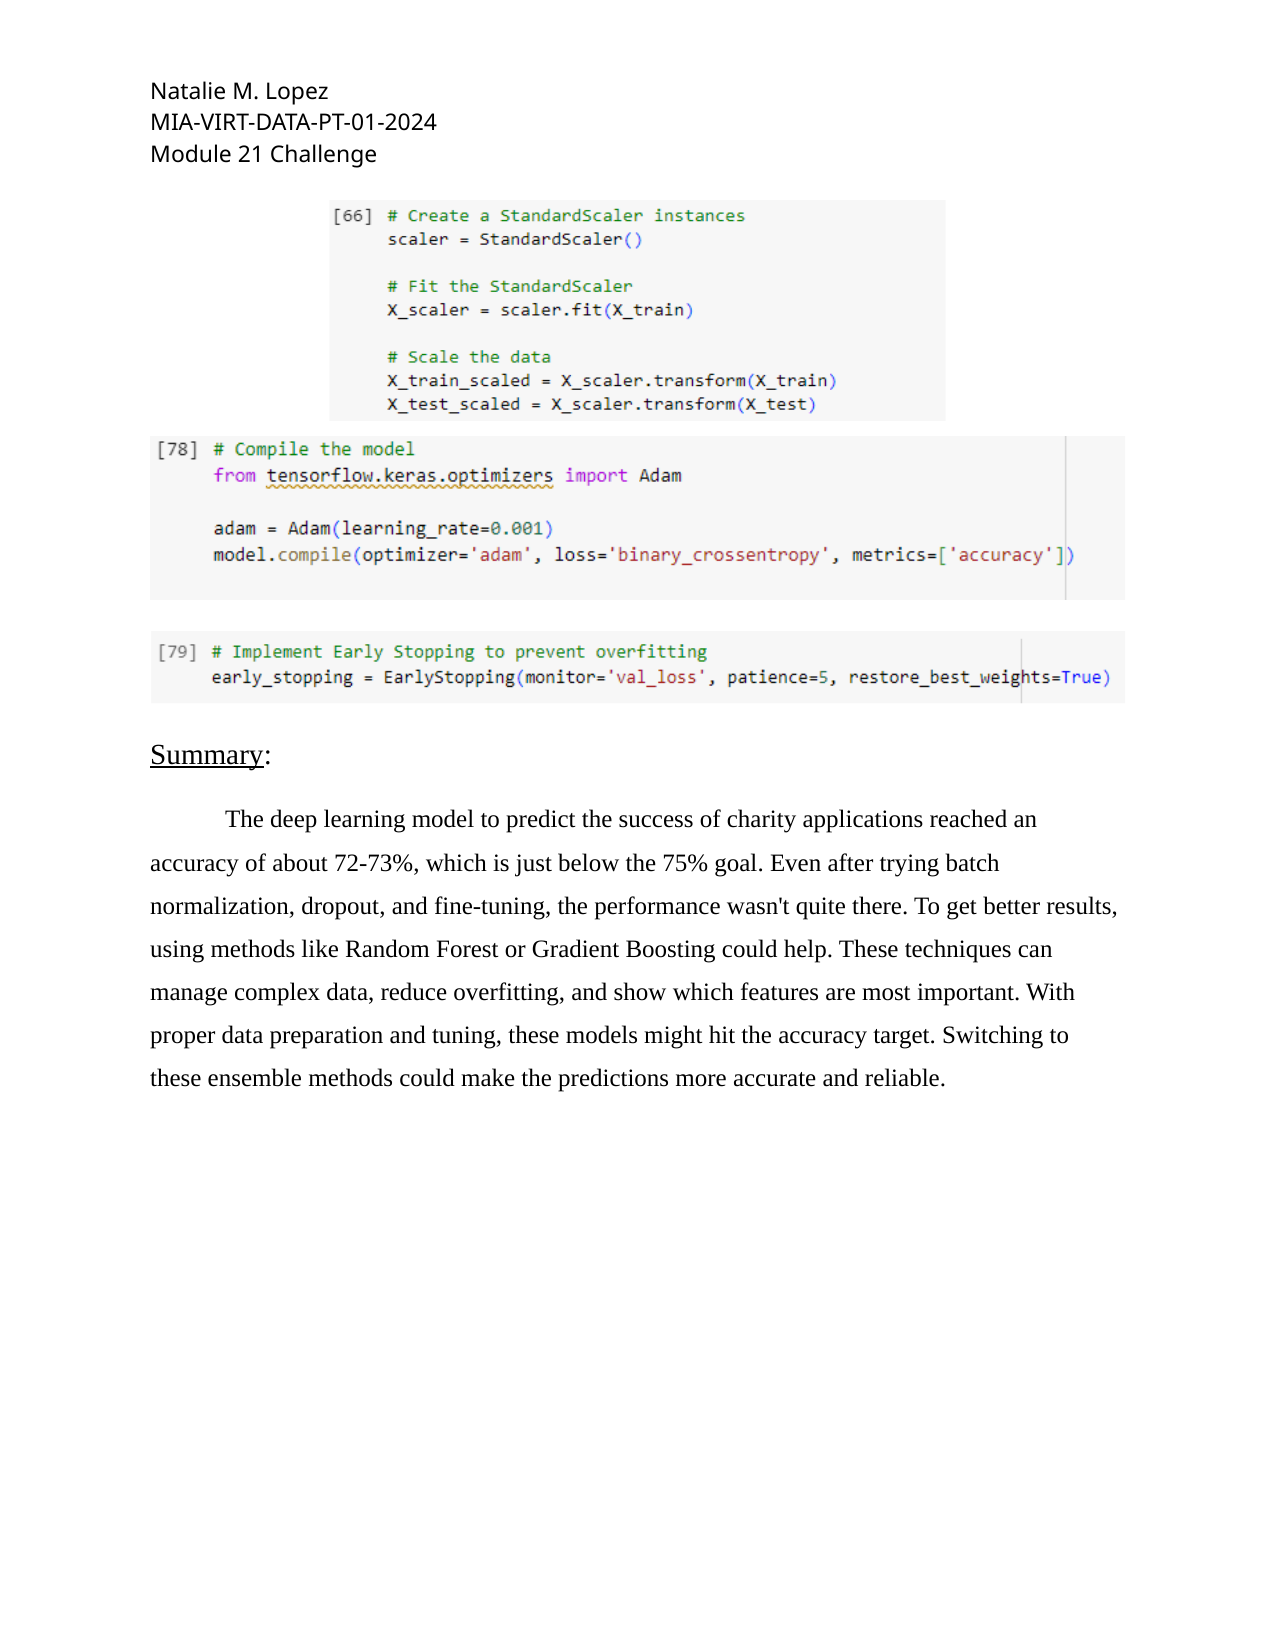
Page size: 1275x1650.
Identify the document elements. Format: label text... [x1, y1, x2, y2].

picture [150, 631, 1125, 706]
text The deep learning model to predict the success of charity applications reached an accuracy of about 72-73%, which is just below the 75% goal. Even after trying batch normalization, dropout, and fine-tuning, the performance wasn't quite there. To get better results, using methods like Random Forest or Gradient Boosting could help. These techniques can manage complex data, reduce overfitting, and show which features are most important. With proper data preparation and tuning, these models might hit the accuracy target. Switching to these ensemble methods could make the predictions more accurate and reliable. [150, 804, 1125, 1092]
text Summary: [150, 737, 1125, 771]
picture [150, 436, 1125, 600]
picture [329, 200, 946, 421]
